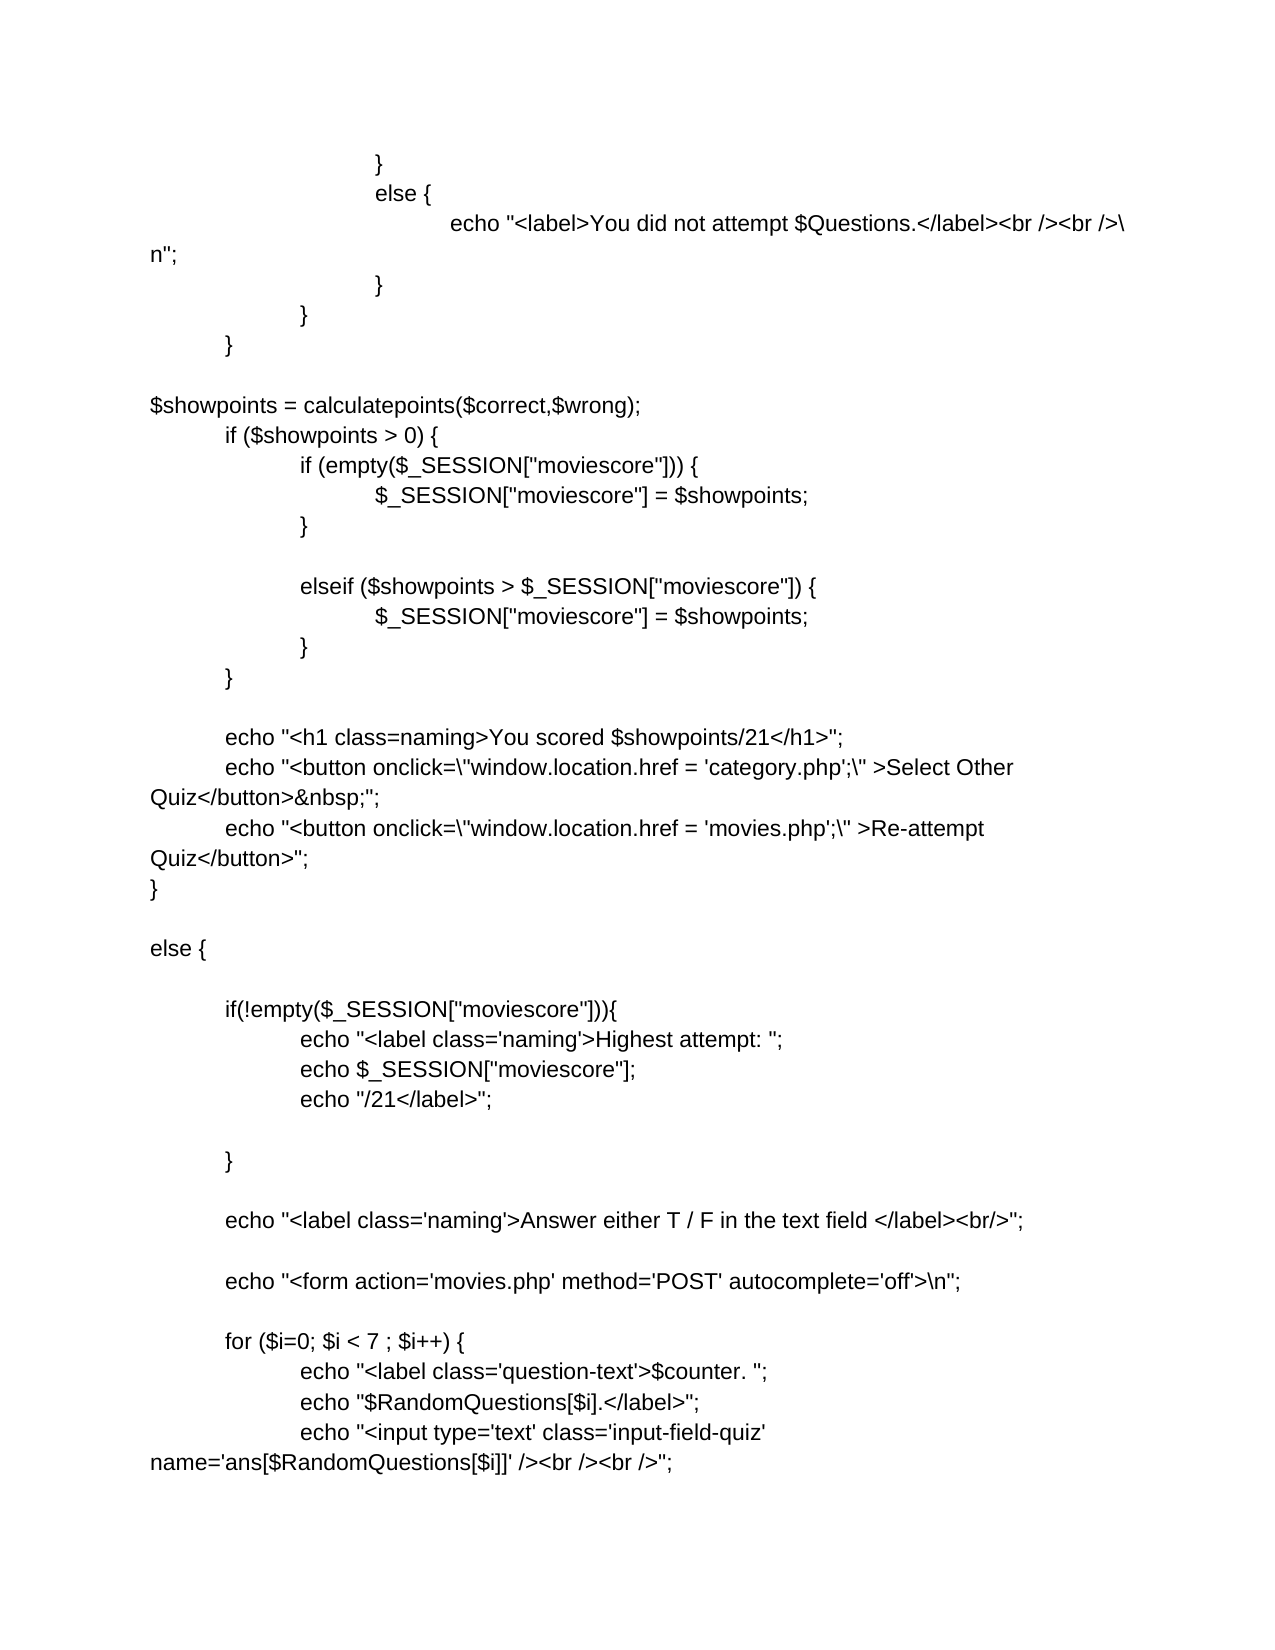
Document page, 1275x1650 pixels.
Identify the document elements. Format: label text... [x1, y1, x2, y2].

text echo $_SESSION["moviescore"]; [150, 1056, 1125, 1083]
text echo "<label class='naming'>Highest attempt: "; [150, 1026, 1125, 1052]
text for ($i=0; $i < 7 ; $i++) { [150, 1328, 1125, 1354]
text if(!empty($_SESSION["moviescore"])){ [150, 996, 1125, 1022]
text } [150, 875, 1125, 901]
text echo "<form action='movies.php' method='POST' autocomplete='off'>\n"; [150, 1268, 1125, 1294]
text } [150, 150, 1125, 176]
text else { [150, 180, 1125, 207]
text } [150, 331, 1125, 358]
text echo "/21</label>"; [150, 1086, 1125, 1113]
text if (empty($_SESSION["moviescore"])) { [150, 452, 1125, 478]
text echo "$RandomQuestions[$i].</label>"; [150, 1388, 1125, 1415]
text } [150, 271, 1125, 297]
text echo "<label class='question-text'>$counter. "; [150, 1358, 1125, 1385]
text } [150, 1147, 1125, 1173]
text echo "<input type='text' class='input-field-quiz' name='ans[$RandomQuestions[$i]]' /><br /><br />"; [150, 1419, 1125, 1475]
text if ($showpoints > 0) { [150, 422, 1125, 448]
text } [150, 663, 1125, 690]
text } [150, 512, 1125, 539]
text echo "<button onclick=\"window.location.href = 'movies.php';\" >Re-attempt Quiz</button>"; [150, 814, 1125, 871]
text } [150, 301, 1125, 327]
text elseif ($showpoints > $_SESSION["moviescore"]) { [150, 573, 1125, 599]
text } [150, 633, 1125, 660]
text else { [150, 935, 1125, 962]
text $_SESSION["moviescore"] = $showpoints; [150, 482, 1125, 509]
text echo "<h1 class=naming>You scored $showpoints/21</h1>"; [150, 724, 1125, 750]
text $_SESSION["moviescore"] = $showpoints; [150, 603, 1125, 629]
text echo "<label>You did not attempt $Questions.</label><br /><br />\n"; [150, 210, 1125, 267]
text $showpoints = calculatepoints($correct,$wrong); [150, 392, 1125, 418]
text echo "<label class='naming'>Answer either T / F in the text field </label><br/>"; [150, 1207, 1125, 1234]
text echo "<button onclick=\"window.location.href = 'category.php';\" >Select Other Quiz</button>&nbsp;"; [150, 754, 1125, 811]
